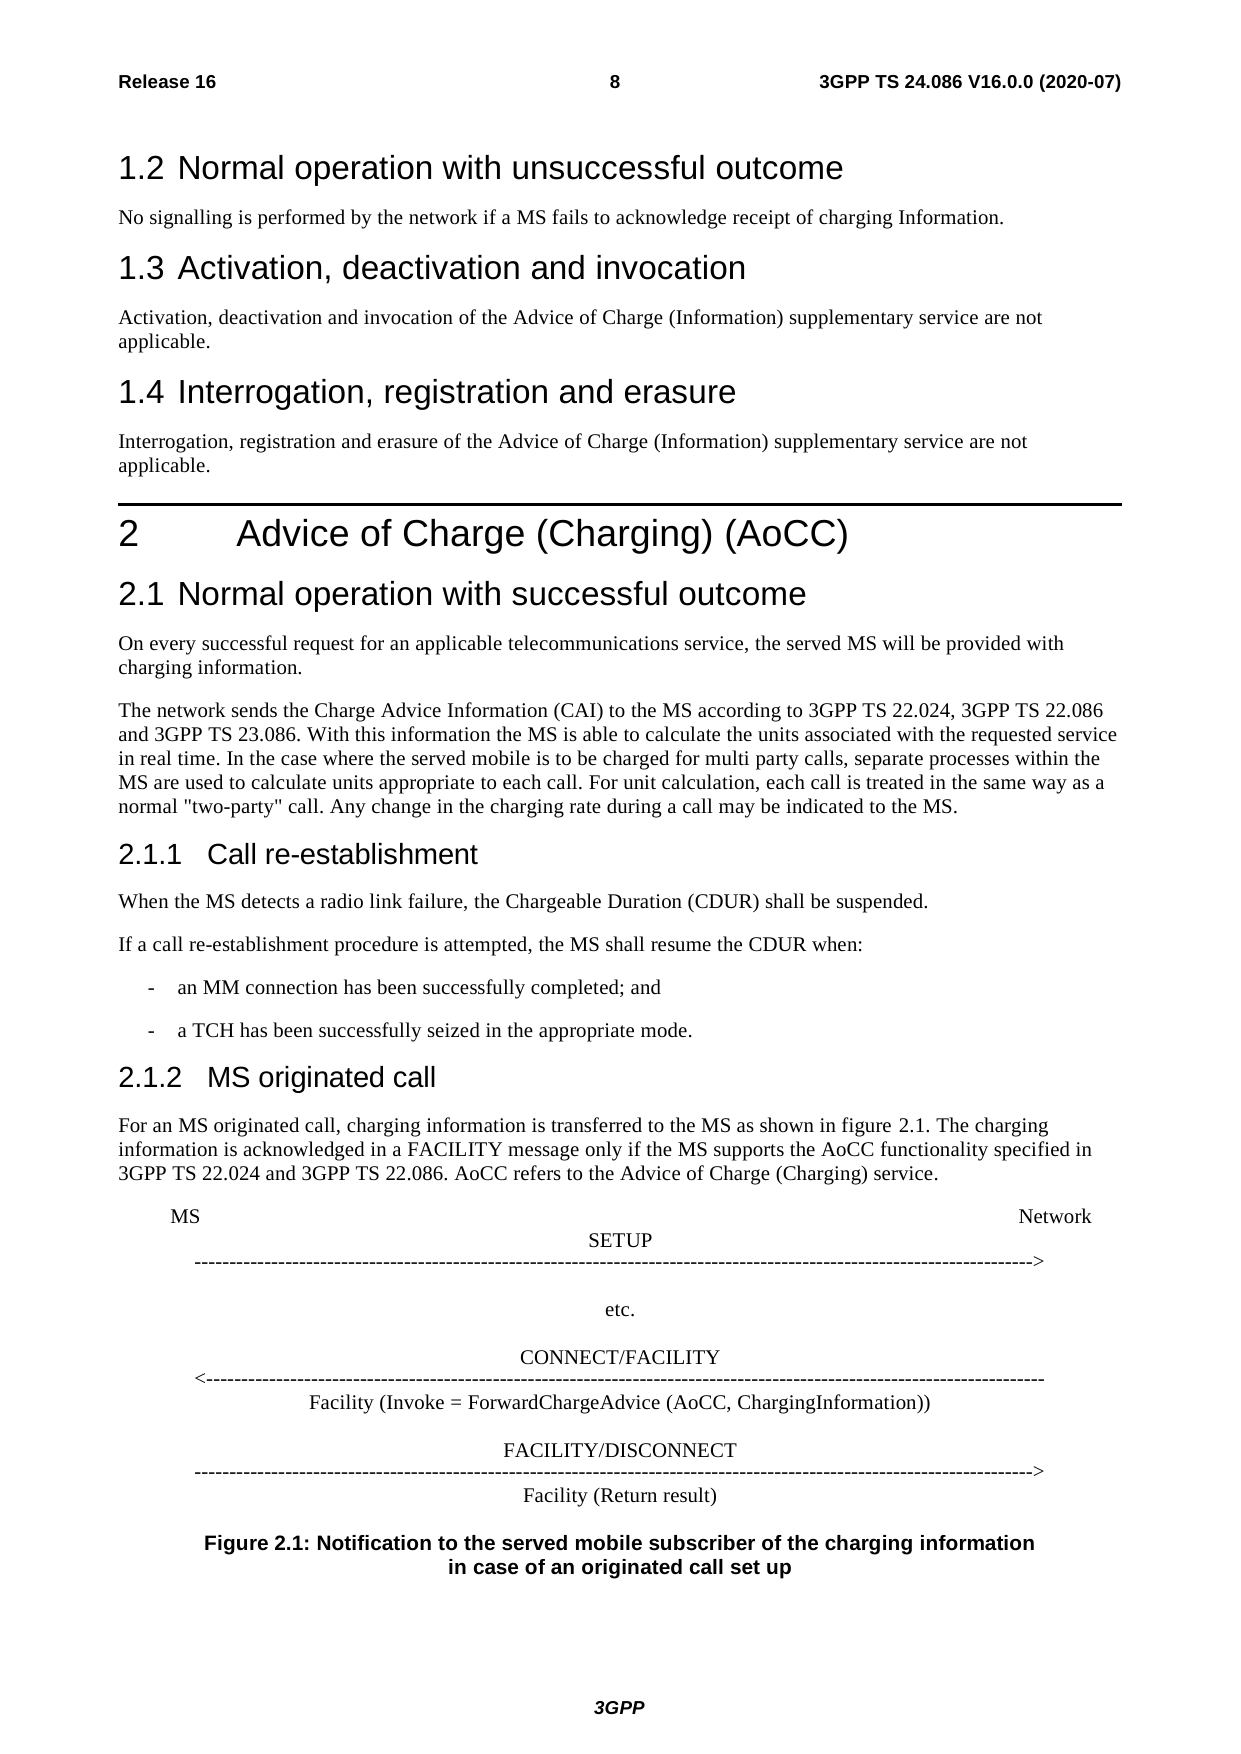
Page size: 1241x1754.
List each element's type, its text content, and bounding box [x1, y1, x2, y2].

text - a TCH has been successfully seized in the appropriate mode. [148, 1017, 1122, 1042]
text Figure 2.1: Notification to the served mobile subscriber of the charging information in case of an originated call set up [118, 1531, 1122, 1579]
text On every successful request for an applicable telecommunications service, the served MS will be provided with charging information. [118, 631, 1122, 679]
text For an MS originated call, charging information is transferred to the MS as shown in figure 2.1. The charging information is acknowledged in a FACILITY message only if the MS supports the AoCC functionality specified in 3GPP TS 22.024 and 3GPP TS 22.086. AoCC refers to the Advice of Charge (Charging) service. [118, 1113, 1122, 1185]
text Interrogation, registration and erasure of the Advice of Charge (Information) supplementary service are not applicable. [118, 429, 1122, 477]
text Activation, deactivation and invocation of the Advice of Charge (Information) supplementary service are not applicable. [118, 305, 1122, 353]
subtitle 2.1.1 Call re-establishment [118, 837, 1122, 870]
subtitle 2.1 Normal operation with successful outcome [118, 573, 1122, 612]
text SETUP [118, 1228, 1122, 1252]
text When the MS detects a radio link failure, the Chargeable Duration (CDUR) shall be suspended. [118, 889, 1122, 913]
text etc. [118, 1297, 1122, 1321]
subtitle 1.4 Interrogation, registration and erasure [118, 372, 1122, 411]
subtitle 1.2 Normal operation with unsuccessful outcome [118, 148, 1122, 186]
text Facility (Return result) [118, 1483, 1122, 1507]
text If a call re-establishment procedure is attempted, the MS shall resume the CDUR when: [118, 932, 1122, 956]
subtitle 2 Advice of Charge (Charging) (AoCC) [118, 506, 1122, 555]
text No signalling is performed by the network if a MS fails to acknowledge receipt of charging Information. [118, 205, 1122, 229]
text Facility (Invoke = ForwardChargeAdvice (AoCC, ChargingInformation)) [118, 1389, 1122, 1414]
subtitle 1.3 Activation, deactivation and invocation [118, 248, 1122, 286]
text <------------------------------------------------------------------------------------------------------------------------ [118, 1369, 1122, 1389]
text MS Network [118, 1203, 1122, 1228]
text The network sends the Charge Advice Information (CAI) to the MS according to 3GPP TS 22.024, 3GPP TS 22.086 and 3GPP TS 23.086. With this information the MS is able to calculate the units associated with the requested service in real time. In the case where the served mobile is to be charged for multi party calls, separate processes within the MS are used to calculate units appropriate to each call. For unit calculation, each call is treated in the same way as a normal "two-party" call. Any change in the charging rate during a call may be indicated to the MS. [118, 698, 1122, 818]
text - an MM connection has been successfully completed; and [148, 975, 1122, 999]
text ------------------------------------------------------------------------------------------------------------------------> [118, 1252, 1122, 1272]
text FACILITY/DISCONNECT [118, 1438, 1122, 1462]
subtitle 2.1.2 MS originated call [118, 1060, 1122, 1094]
text CONNECT/FACILITY [118, 1345, 1122, 1369]
text ------------------------------------------------------------------------------------------------------------------------> [118, 1462, 1122, 1483]
